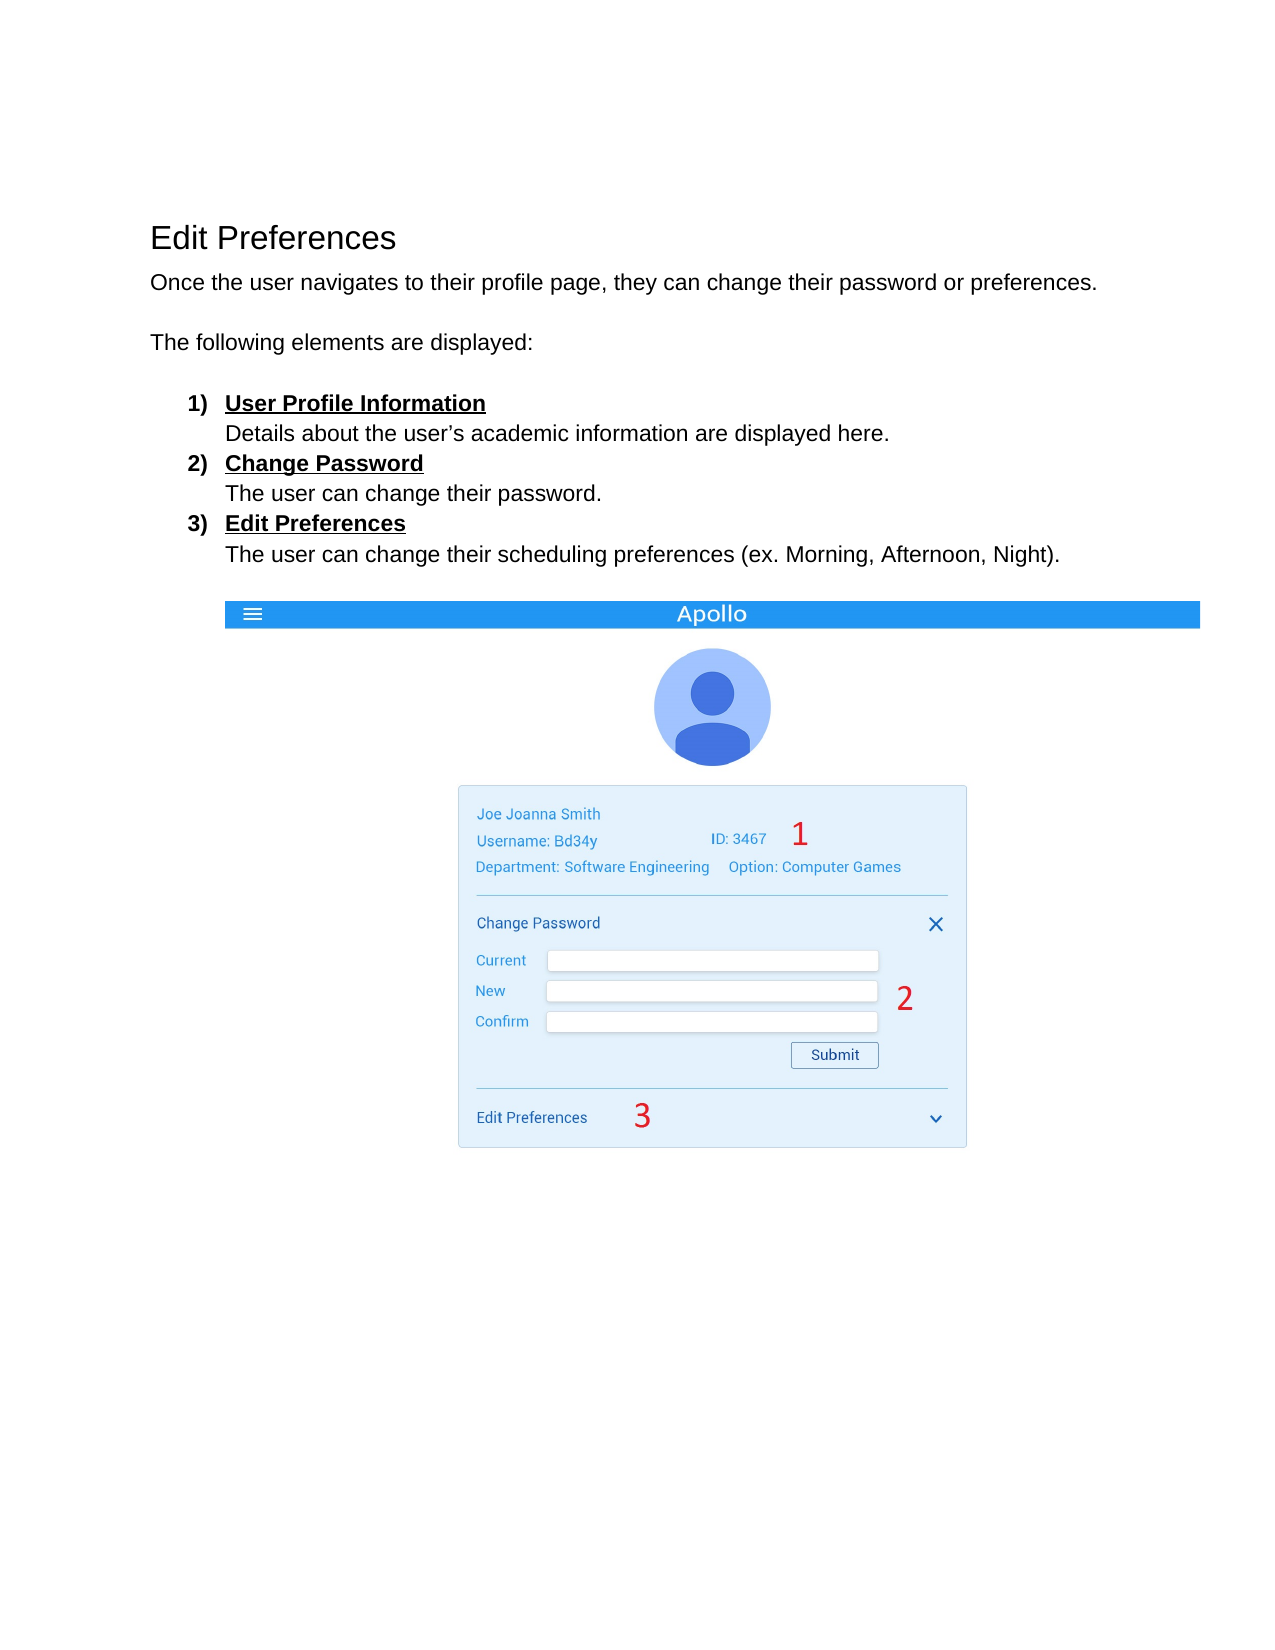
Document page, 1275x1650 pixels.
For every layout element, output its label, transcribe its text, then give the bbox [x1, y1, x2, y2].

text Once the user navigates to their profile page, they can change their password or preferences. [150, 269, 1125, 295]
list User Profile Information [187, 389, 1125, 416]
list Change Password [187, 450, 1125, 476]
picture [225, 601, 1200, 1364]
subtitle Edit Preferences [150, 218, 1125, 256]
text The user can change their scheduling preferences (ex. Morning, Afternoon, Night). [225, 541, 1125, 567]
text Details about the user’s academic information are displayed here. [225, 420, 1125, 446]
text The following elements are displayed: [150, 329, 1125, 355]
text The user can change their password. [225, 480, 1125, 506]
list Edit Preferences [187, 510, 1125, 537]
